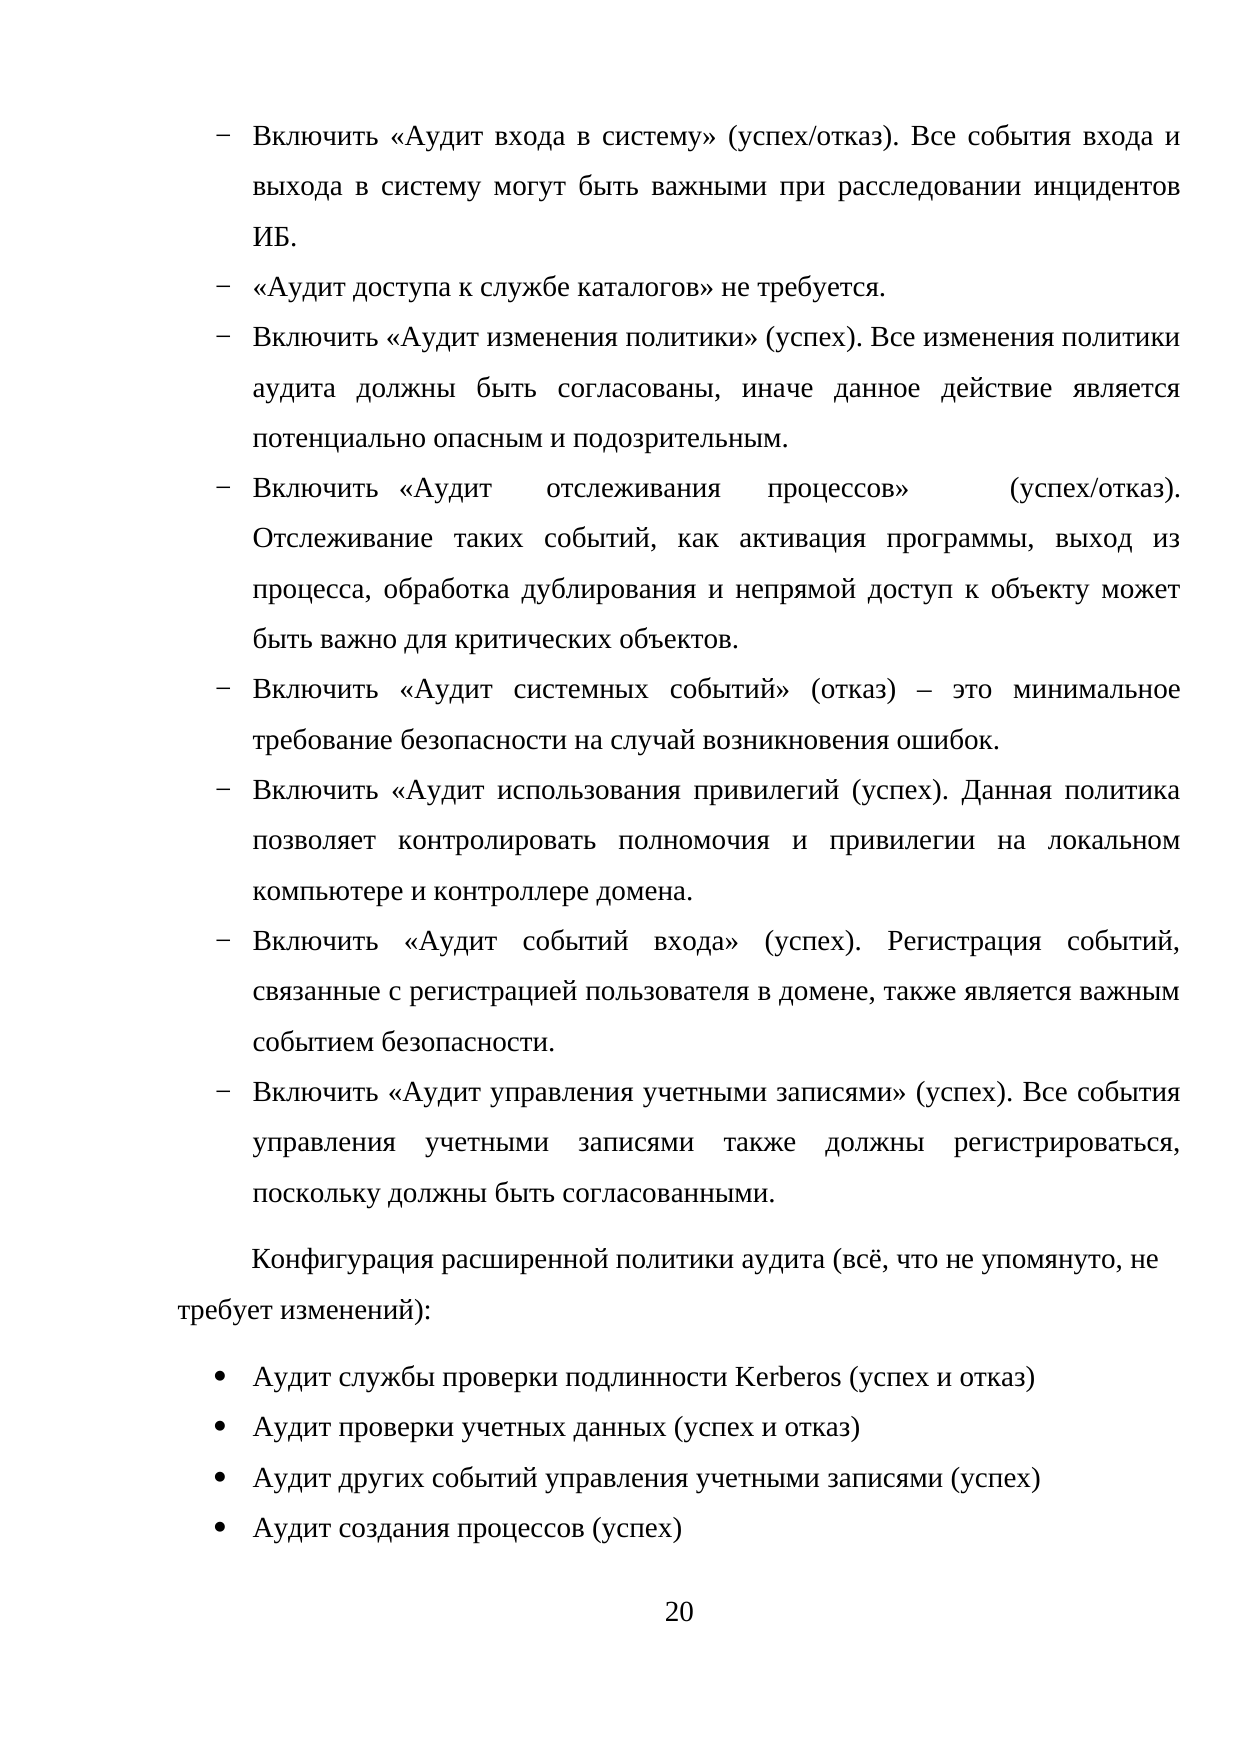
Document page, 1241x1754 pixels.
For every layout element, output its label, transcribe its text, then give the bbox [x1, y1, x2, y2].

list Включить «Аудит использования привилегий (успех). Данная политика позволяет контролировать полномочия и привилегии на локальном компьютере и контроллере домена. [215, 772, 1181, 906]
list Аудит других событий управления учетными записями (успех) [215, 1460, 1181, 1493]
list Включить «Аудит входа в систему» (успех/отказ). Все события входа и выхода в систему могут быть важными при расследовании инцидентов ИБ. [215, 118, 1181, 252]
list Аудит проверки учетных данных (успех и отказ) [215, 1409, 1181, 1443]
list Включить «Аудит системных событий» (отказ) – это минимальное требование безопасности на случай возникновения ошибок. [215, 672, 1181, 755]
list Включить «Аудит управления учетными записями» (успех). Все события управления учетными записями также должны регистрироваться, поскольку должны быть согласованными. [215, 1074, 1181, 1208]
list «Аудит доступа к службе каталогов» не требуется. [215, 269, 1181, 303]
list Включить «Аудит событий входа» (успех). Регистрация событий, связанные с регистрацией пользователя в домене, также является важным событием безопасности. [215, 923, 1181, 1057]
text Конфигурация расширенной политики аудита (всё, что не упомянуто, не требует изменений): [177, 1242, 1181, 1326]
list Включить «Аудит изменения политики» (успех). Все изменения политики аудита должны быть согласованы, иначе данное действие является потенциально опасным и подозрительным. [215, 319, 1181, 453]
list Аудит службы проверки подлинности Kerberos (успех и отказ) [215, 1359, 1181, 1393]
list Аудит создания процессов (успех) [215, 1510, 1181, 1544]
list Включить «Аудит отслеживания процессов» (успех/отказ). Отслеживание таких событий, как активация программы, выход из процесса, обработка дублирования и непрямой доступ к объекту может быть важно для критических объектов. [215, 470, 1181, 655]
